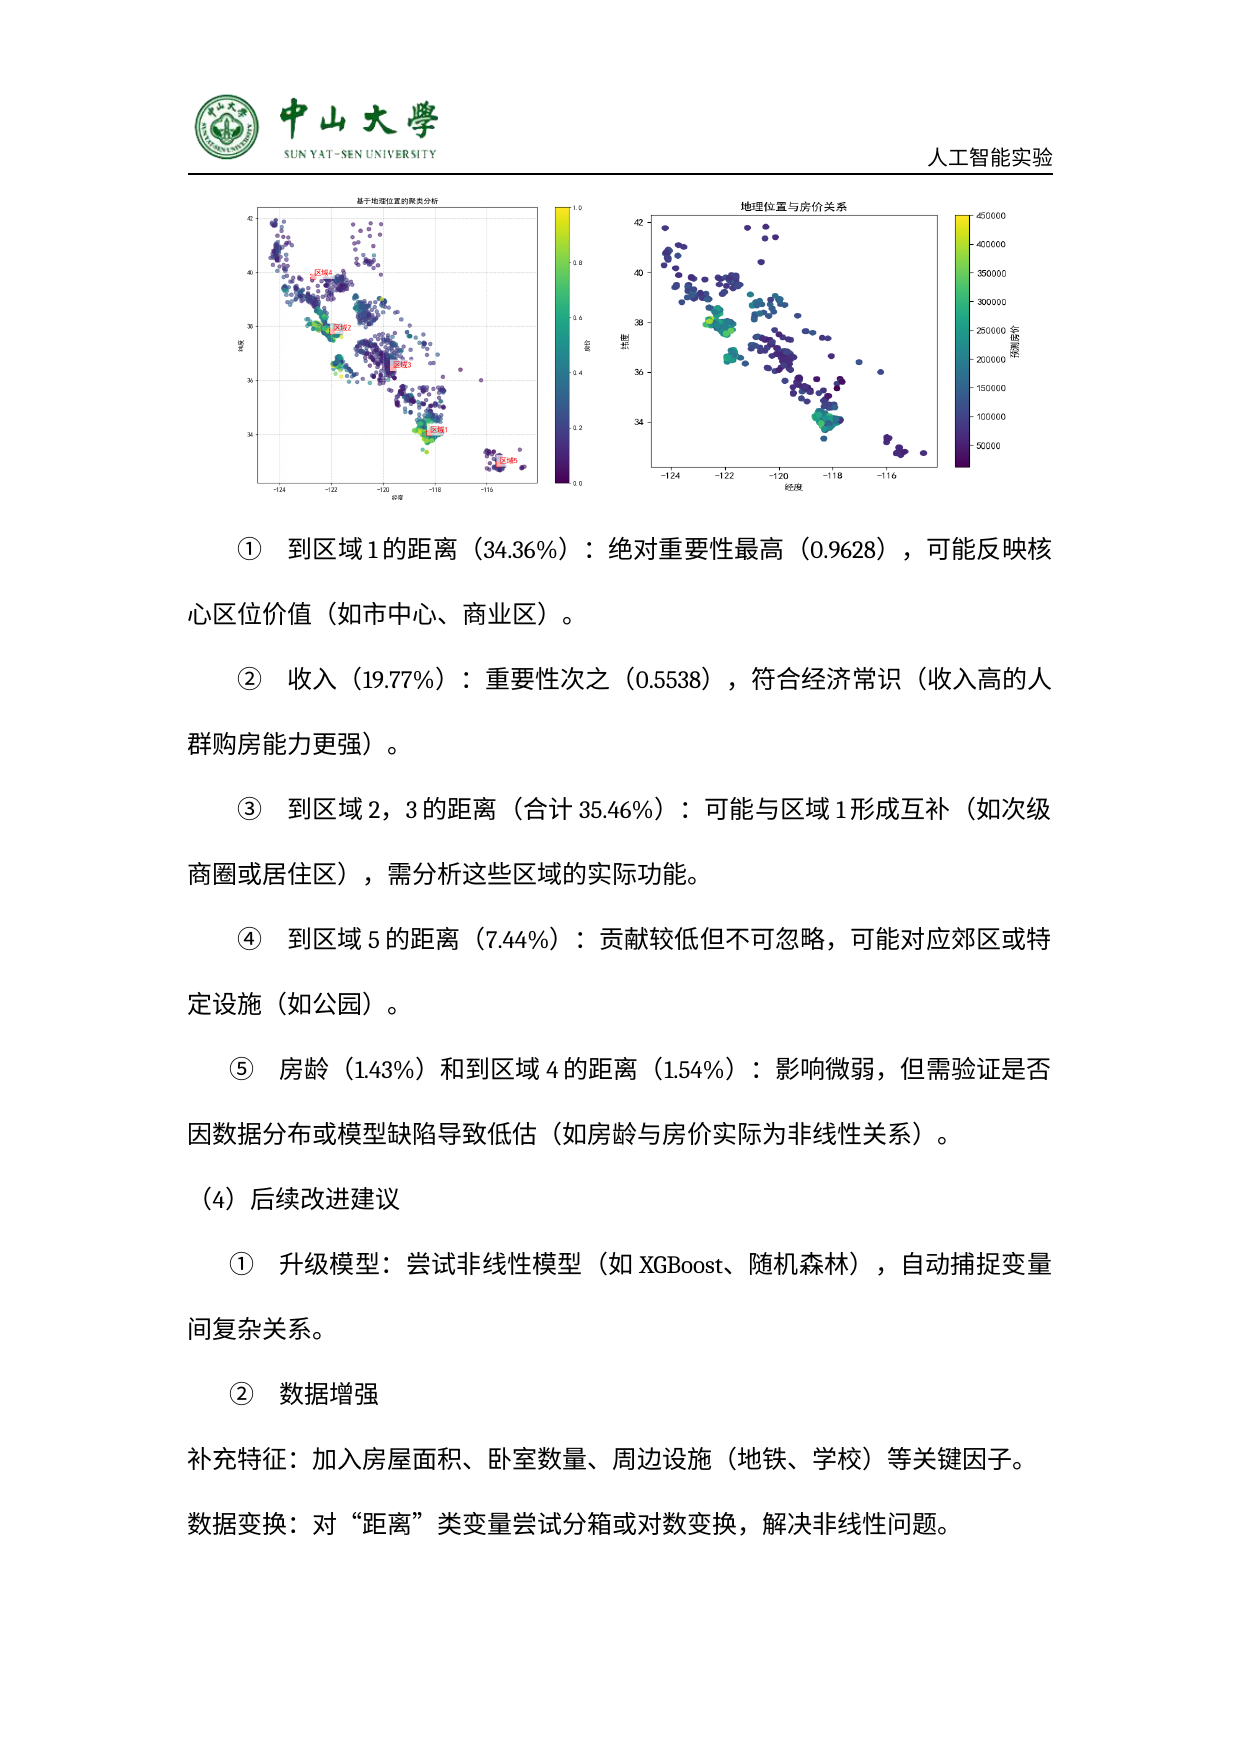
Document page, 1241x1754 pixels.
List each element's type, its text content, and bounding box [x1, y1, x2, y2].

text ​补充特征​：加入房屋面积、卧室数量、周边设施（地铁、学校）等关键因子。 [187, 1426, 1053, 1491]
list 升级模型​：尝试非线性模型（如XGBoost、随机森林），自动捕捉变量间复杂关系。 [187, 1231, 1053, 1361]
text ​数据变换​：对“距离”类变量尝试分箱或对数变换，解决非线性问题。 [187, 1491, 1053, 1556]
list 收入（19.77%）：重要性次之（0.5538），符合经济常识（收入高的人群购房能力更强）。 [187, 646, 1053, 776]
list 房龄（1.43%）和到区域4的距离（1.54%）：影响微弱，但需验证是否因数据分布或模型缺陷导致低估（如房龄与房价实际为非线性关系）。 [187, 1036, 1053, 1166]
picture [231, 190, 1036, 500]
list （4）后续改进建议​​ [187, 1166, 1053, 1231]
list 数据增强​ [187, 1361, 1053, 1426]
list 到区域5的距离（7.44%）：贡献较低但不可忽略，可能对应郊区或特定设施（如公园）。 [187, 906, 1053, 1036]
list 到区域1的距离（34.36%）：绝对重要性最高（0.9628），可能反映核心区位价值（如市中心、商业区）。 [187, 516, 1053, 646]
picture [187, 88, 451, 166]
list 到区域2，3的距离（合计35.46%）：可能与区域1形成互补（如次级商圈或居住区），需分析这些区域的实际功能。 [187, 776, 1053, 906]
